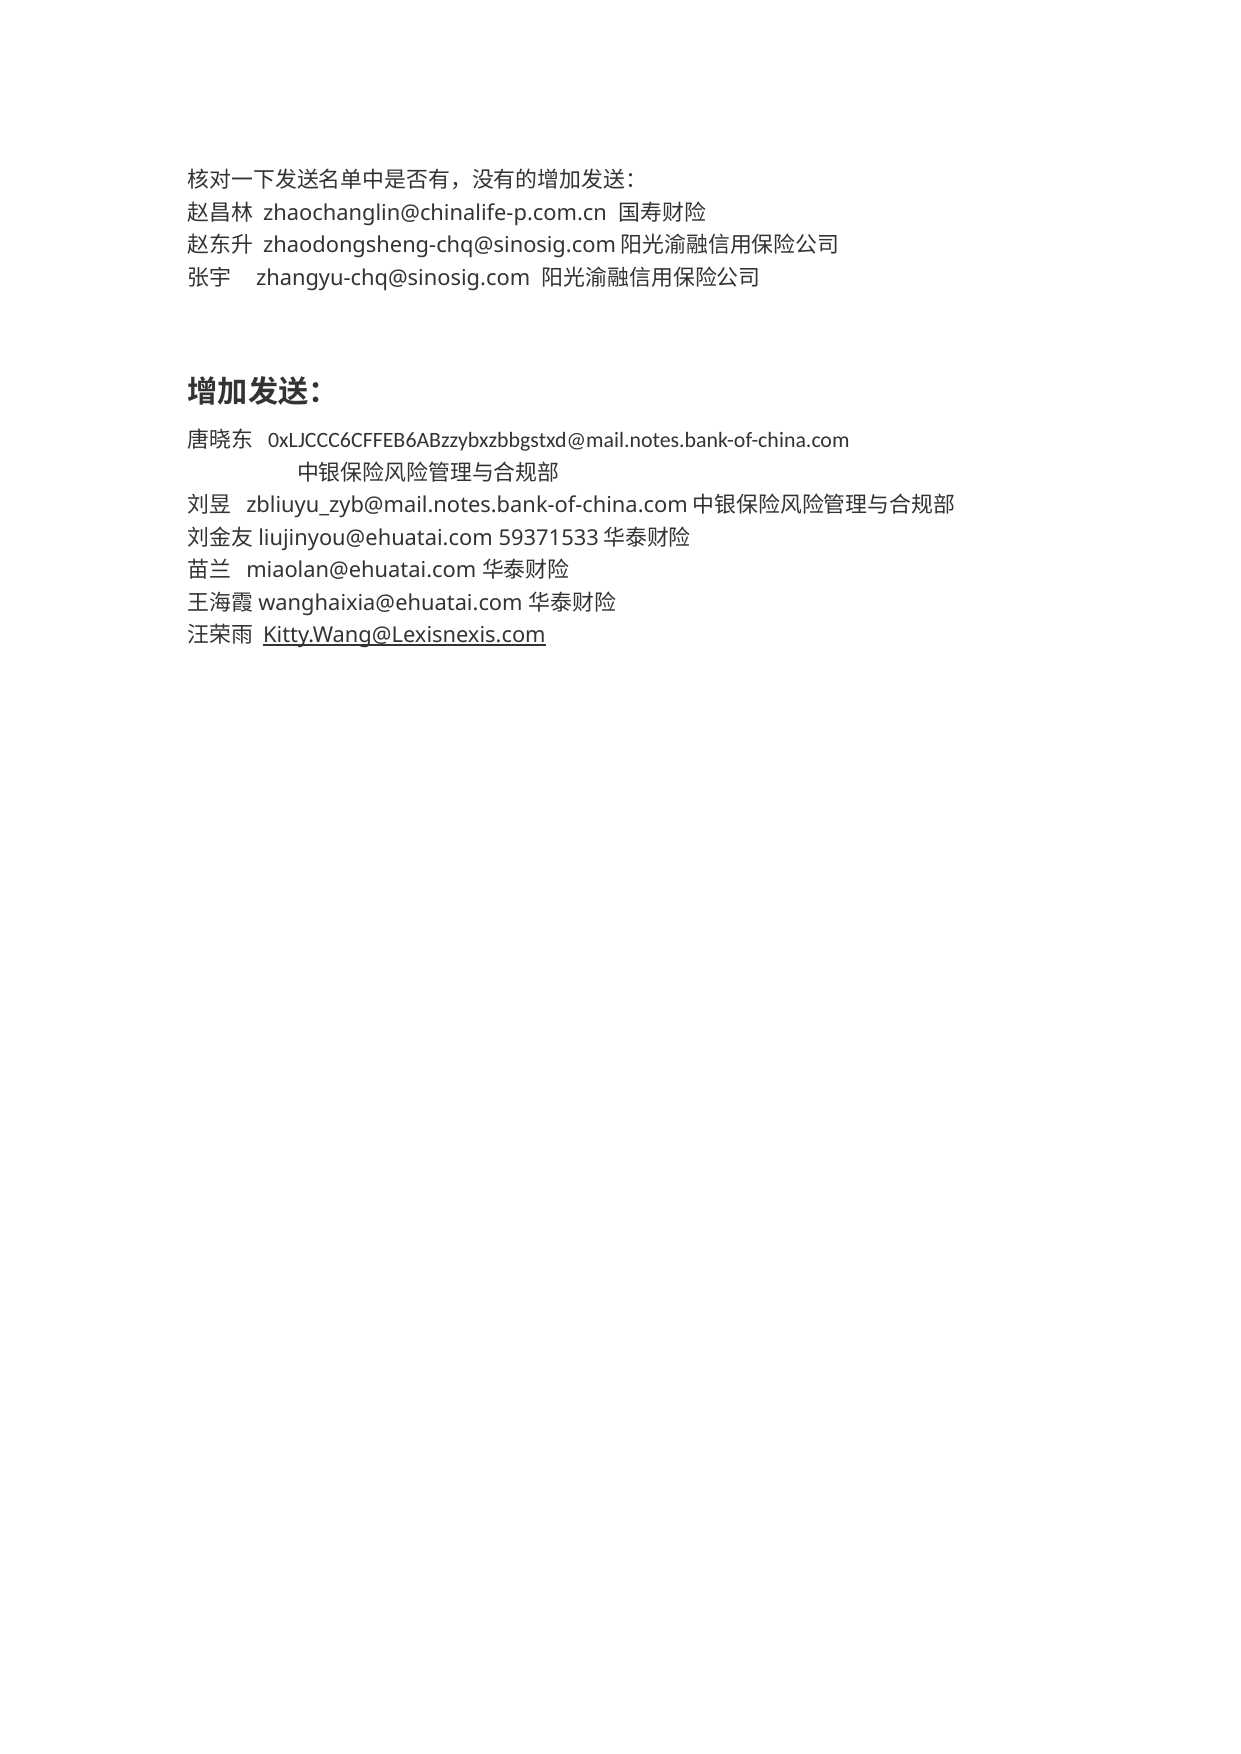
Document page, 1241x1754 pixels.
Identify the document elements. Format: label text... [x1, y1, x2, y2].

text 苗兰 miaolan@ehuatai.com 华泰财险 [187, 552, 1053, 584]
text 唐晓东 0xLJCCC6CFFEB6ABzzybxzbbgstxd@mail.notes.bank-of-china.com [187, 422, 1053, 454]
text 刘金友 liujinyou@ehuatai.com 59371533华泰财险 [187, 519, 1053, 552]
text 汪荣雨 Kitty.Wang@Lexisnexis.com [187, 617, 1053, 649]
text 增加发送： [187, 357, 1053, 422]
text 张宇 zhangyu-chq@sinosig.com 阳光渝融信用保险公司 [187, 259, 1053, 292]
text 刘昱 zbliuyu_zyb@mail.notes.bank-of-china.com中银保险风险管理与合规部 [187, 487, 1053, 519]
text 王海霞 wanghaixia@ehuatai.com 华泰财险 [187, 584, 1053, 617]
text 赵东升 zhaodongsheng-chq@sinosig.com阳光渝融信用保险公司 [187, 227, 1053, 259]
text 赵昌林 zhaochanglin@chinalife-p.com.cn 国寿财险 [187, 194, 1053, 227]
text 核对一下发送名单中是否有，没有的增加发送： [187, 162, 1053, 194]
text 中银保险风险管理与合规部 [187, 454, 1053, 487]
